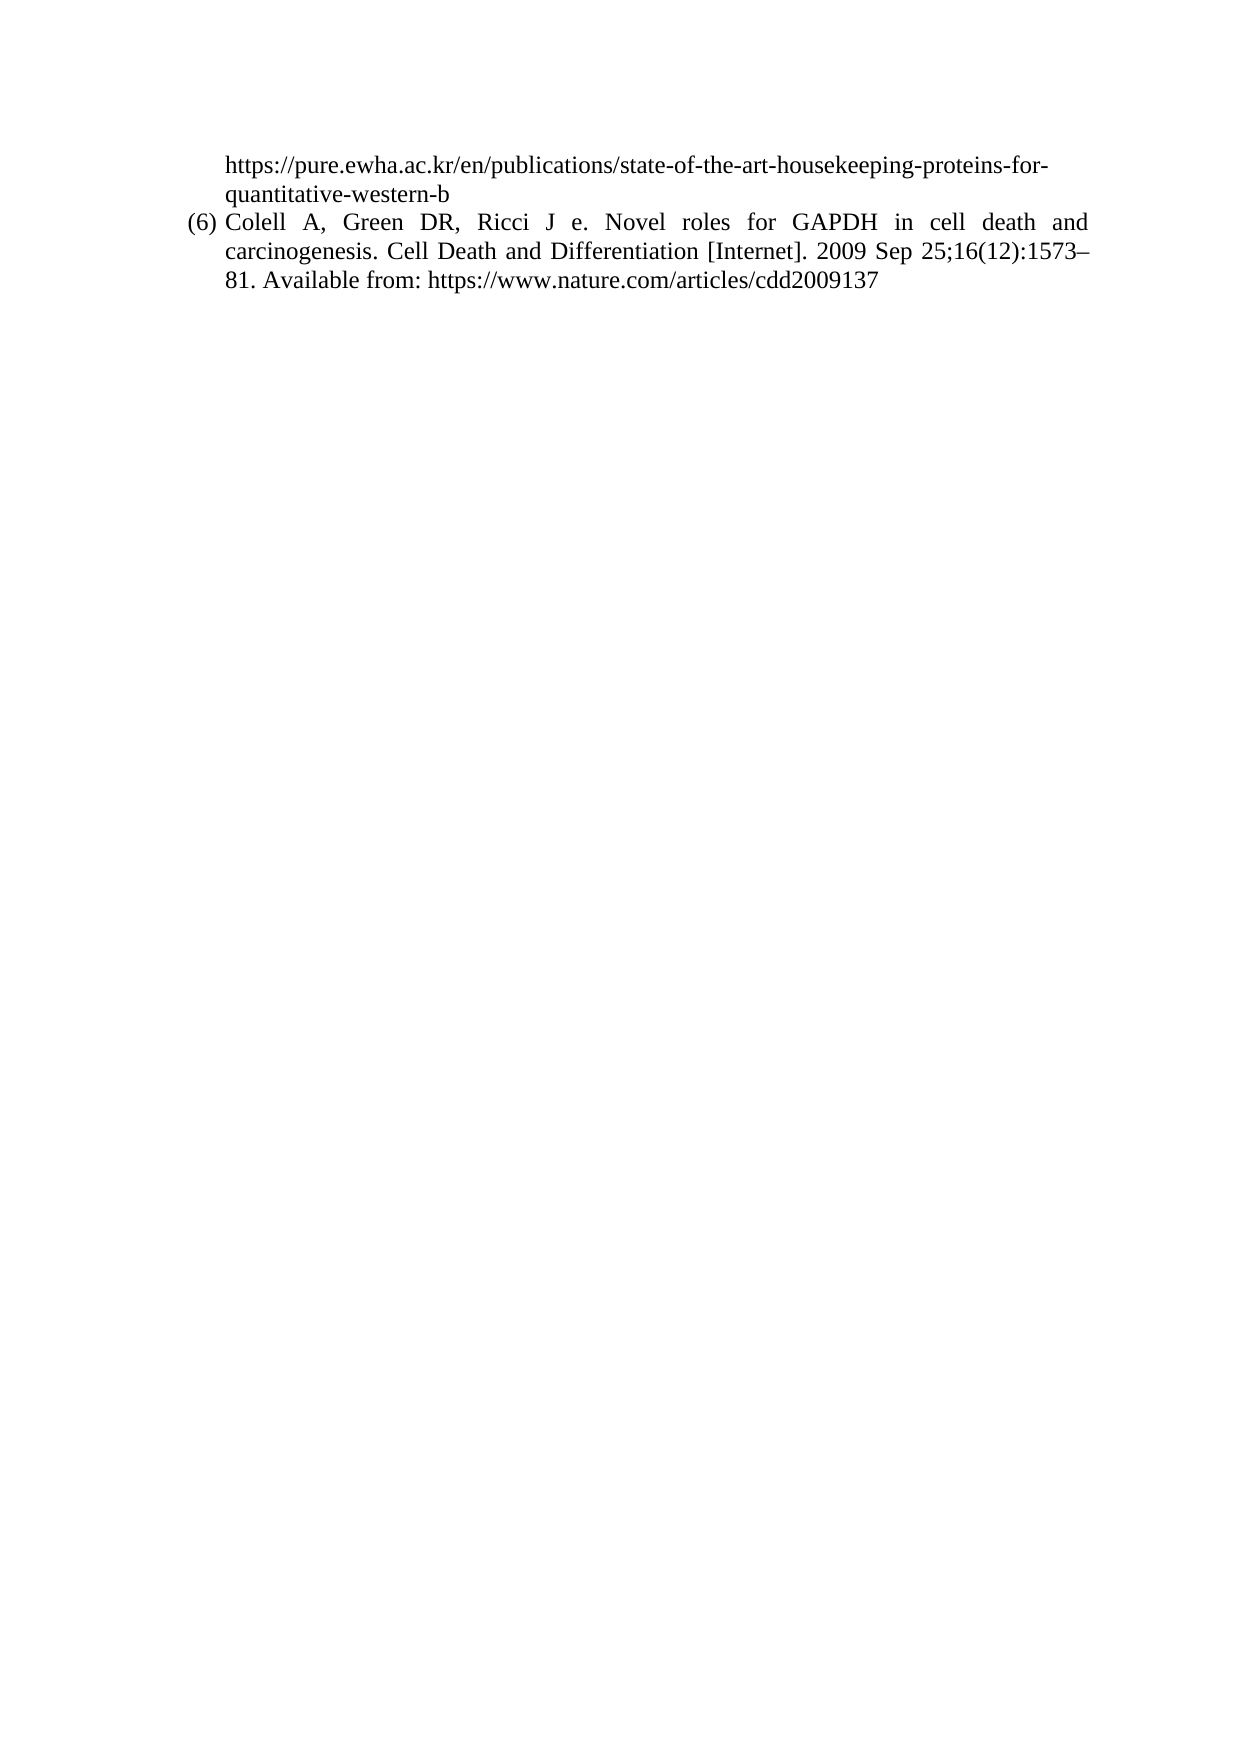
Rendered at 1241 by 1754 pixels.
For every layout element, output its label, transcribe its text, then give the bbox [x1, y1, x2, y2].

list Colell A, Green DR, Ricci J e. Novel roles for GAPDH in cell death and carcinogenesis. Cell Death and Differentiation [Internet]. 2009 Sep 25;16(12):1573–81. Available from: https://www.nature.com/articles/cdd2009137 [187, 207, 1090, 294]
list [187, 150, 1090, 207]
